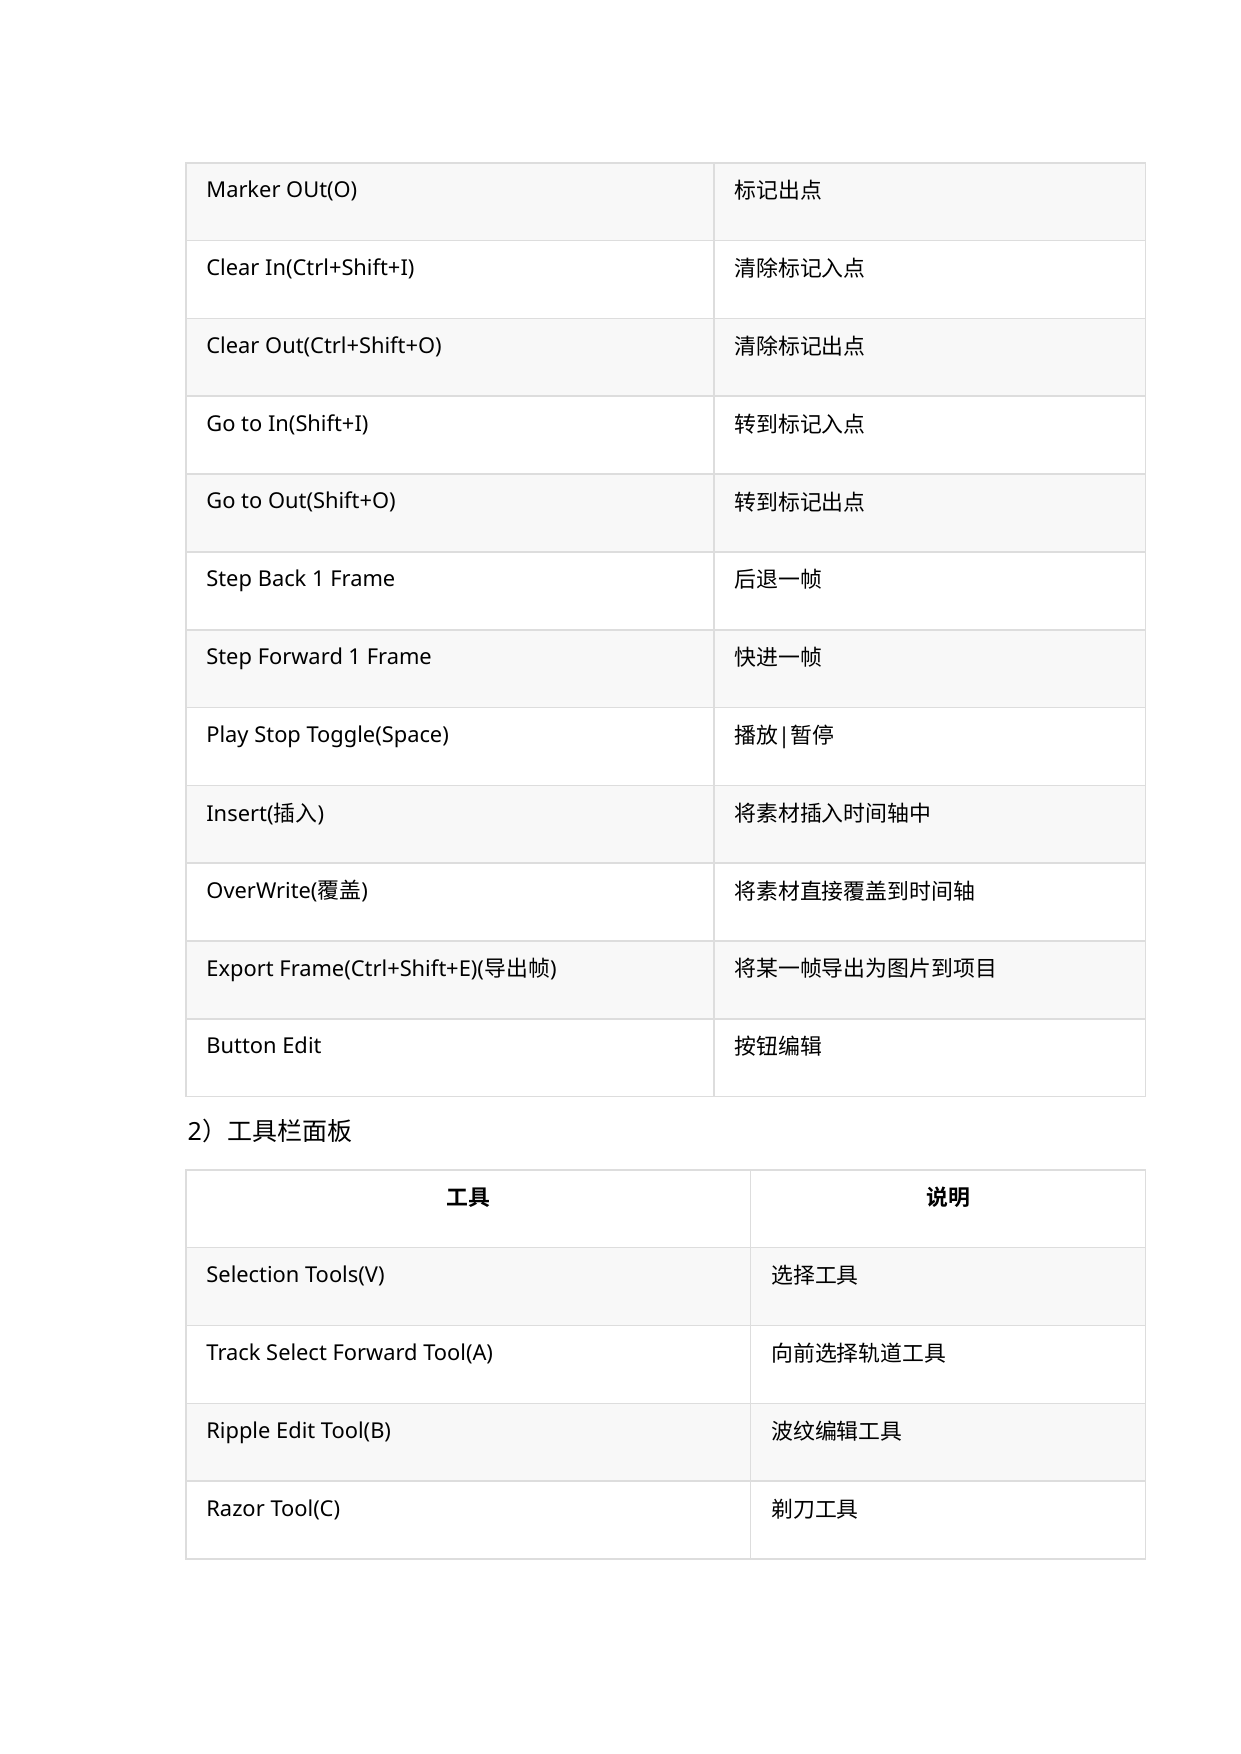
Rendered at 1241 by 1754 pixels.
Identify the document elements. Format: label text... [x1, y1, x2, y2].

table_cell 按钮编辑 [715, 1020, 1145, 1096]
table_cell Step Forward 1 Frame [187, 631, 713, 707]
table_cell Selection Tools(V) [187, 1248, 750, 1325]
table_cell 转到标记出点 [715, 475, 1145, 551]
table_cell Go to Out(Shift+O) [187, 475, 713, 551]
table_cell Step Back 1 Frame [187, 553, 713, 629]
table_cell 剃刀工具 [751, 1482, 1145, 1558]
table_cell 清除标记出点 [715, 319, 1145, 395]
table_cell 转到标记入点 [715, 397, 1145, 473]
table_cell 快进一帧 [715, 631, 1145, 707]
table_cell Go to In(Shift+I) [187, 397, 713, 473]
table_cell Ripple Edit Tool(B) [187, 1404, 750, 1480]
table_cell 后退一帧 [715, 553, 1145, 629]
table_cell 清除标记入点 [715, 241, 1145, 318]
table_cell Clear Out(Ctrl+Shift+O) [187, 319, 713, 395]
table_header 工具 [187, 1171, 750, 1247]
table_cell 选择工具 [751, 1248, 1145, 1325]
table_cell Marker OUt(O) [187, 164, 713, 240]
table_cell 将某一帧导出为图片到项目 [715, 942, 1145, 1018]
table_cell Insert(插入) [187, 786, 713, 862]
table_cell 将素材直接覆盖到时间轴 [715, 864, 1145, 940]
table_cell 向前选择轨道工具 [751, 1326, 1145, 1402]
table_cell OverWrite(覆盖) [187, 864, 713, 940]
table_cell Clear In(Ctrl+Shift+I) [187, 241, 713, 318]
text 2）工具栏面板 [187, 1097, 1053, 1162]
table_cell 播放|暂停 [715, 708, 1145, 784]
table_cell Play Stop Toggle(Space) [187, 708, 713, 784]
table_cell Button Edit [187, 1020, 713, 1096]
table_cell Track Select Forward Tool(A) [187, 1326, 750, 1402]
table_cell 标记出点 [715, 164, 1145, 240]
table_header 说明 [751, 1171, 1145, 1247]
table_cell 波纹编辑工具 [751, 1404, 1145, 1480]
table_cell 将素材插入时间轴中 [715, 786, 1145, 862]
table_cell Razor Tool(C) [187, 1482, 750, 1558]
table_cell Export Frame(Ctrl+Shift+E)(导出帧) [187, 942, 713, 1018]
